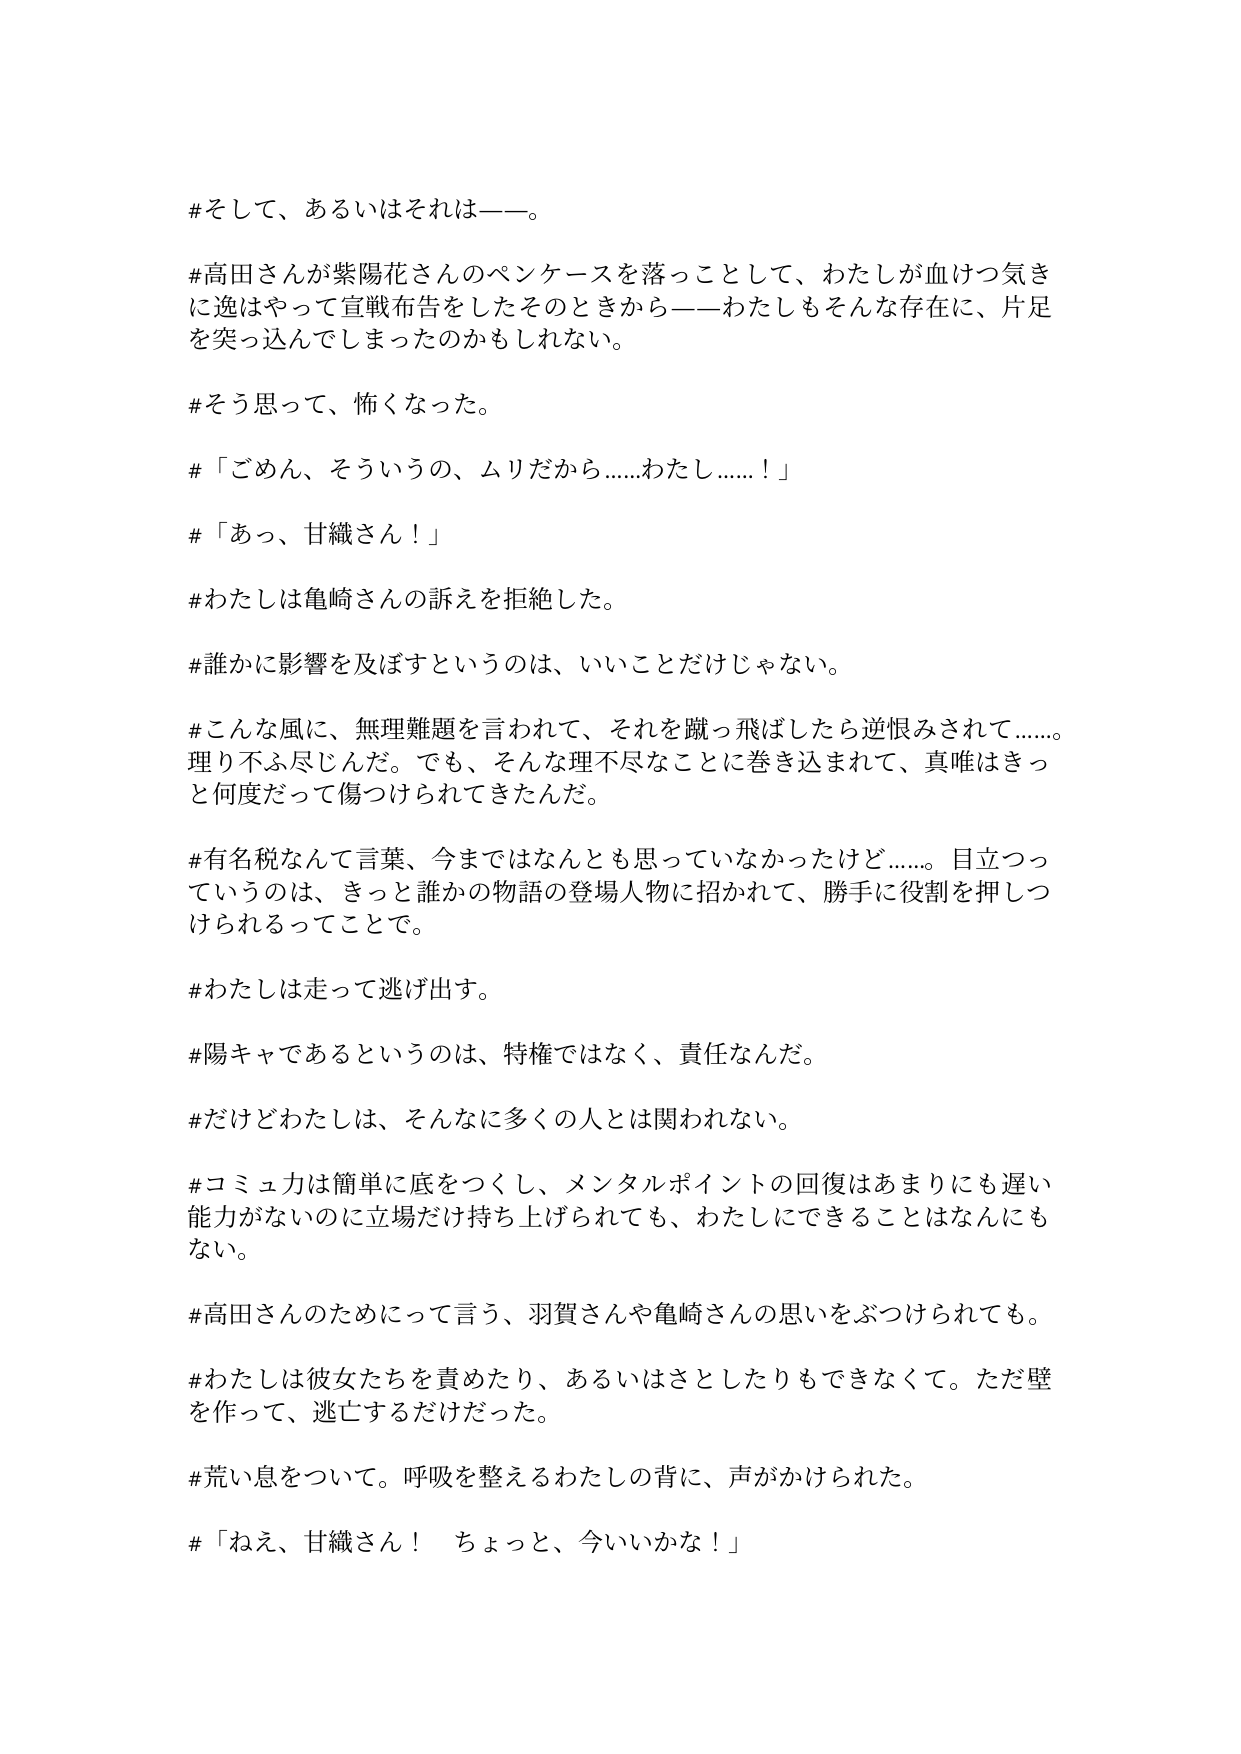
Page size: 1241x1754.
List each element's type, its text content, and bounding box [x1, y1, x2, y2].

text #「ごめん、そういうの、ムリだから……わたし……！」 [187, 454, 1053, 487]
text #わたしは走って逃げ出す。 [187, 974, 1053, 1007]
text #荒い息をついて。呼吸を整えるわたしの背に、声がかけられた。 [187, 1462, 1053, 1494]
text #そう思って、怖くなった。 [187, 389, 1053, 422]
text #そして、あるいはそれは――。 [187, 194, 1053, 227]
text #「あっ、甘織さん！」 [187, 519, 1053, 552]
text #高田さんが紫陽花さんのペンケースを落っことして、わたしが血けつ気きに逸はやって宣戦布告をしたそのときから――わたしもそんな存在に、片足を突っ込んでしまったのかもしれない。 [187, 259, 1053, 357]
text #コミュ力は簡単に底をつくし、メンタルポイントの回復はあまりにも遅い。能力がないのに立場だけ持ち上げられても、わたしにできることはなんにもない。 [187, 1169, 1053, 1267]
text #誰かに影響を及ぼすというのは、いいことだけじゃない。 [187, 649, 1053, 682]
text #わたしは彼女たちを責めたり、あるいはさとしたりもできなくて。ただ壁を作って、逃亡するだけだった。 [187, 1364, 1053, 1429]
text #陽キャであるというのは、特権ではなく、責任なんだ。 [187, 1039, 1053, 1072]
text #こんな風に、無理難題を言われて、それを蹴っ飛ばしたら逆恨みされて……。理り不ふ尽じんだ。でも、そんな理不尽なことに巻き込まれて、真唯はきっと何度だって傷つけられてきたんだ。 [187, 714, 1053, 812]
text #有名税なんて言葉、今まではなんとも思っていなかったけど……。目立つっていうのは、きっと誰かの物語の登場人物に招かれて、勝手に役割を押しつけられるってことで。 [187, 844, 1053, 942]
text #だけどわたしは、そんなに多くの人とは関われない。 [187, 1104, 1053, 1137]
text #高田さんのためにって言う、羽賀さんや亀崎さんの思いをぶつけられても。 [187, 1299, 1053, 1332]
text #わたしは亀崎さんの訴えを拒絶した。 [187, 584, 1053, 617]
text #「ねえ、甘織さん！ ちょっと、今いいかな！」 [187, 1527, 1053, 1559]
